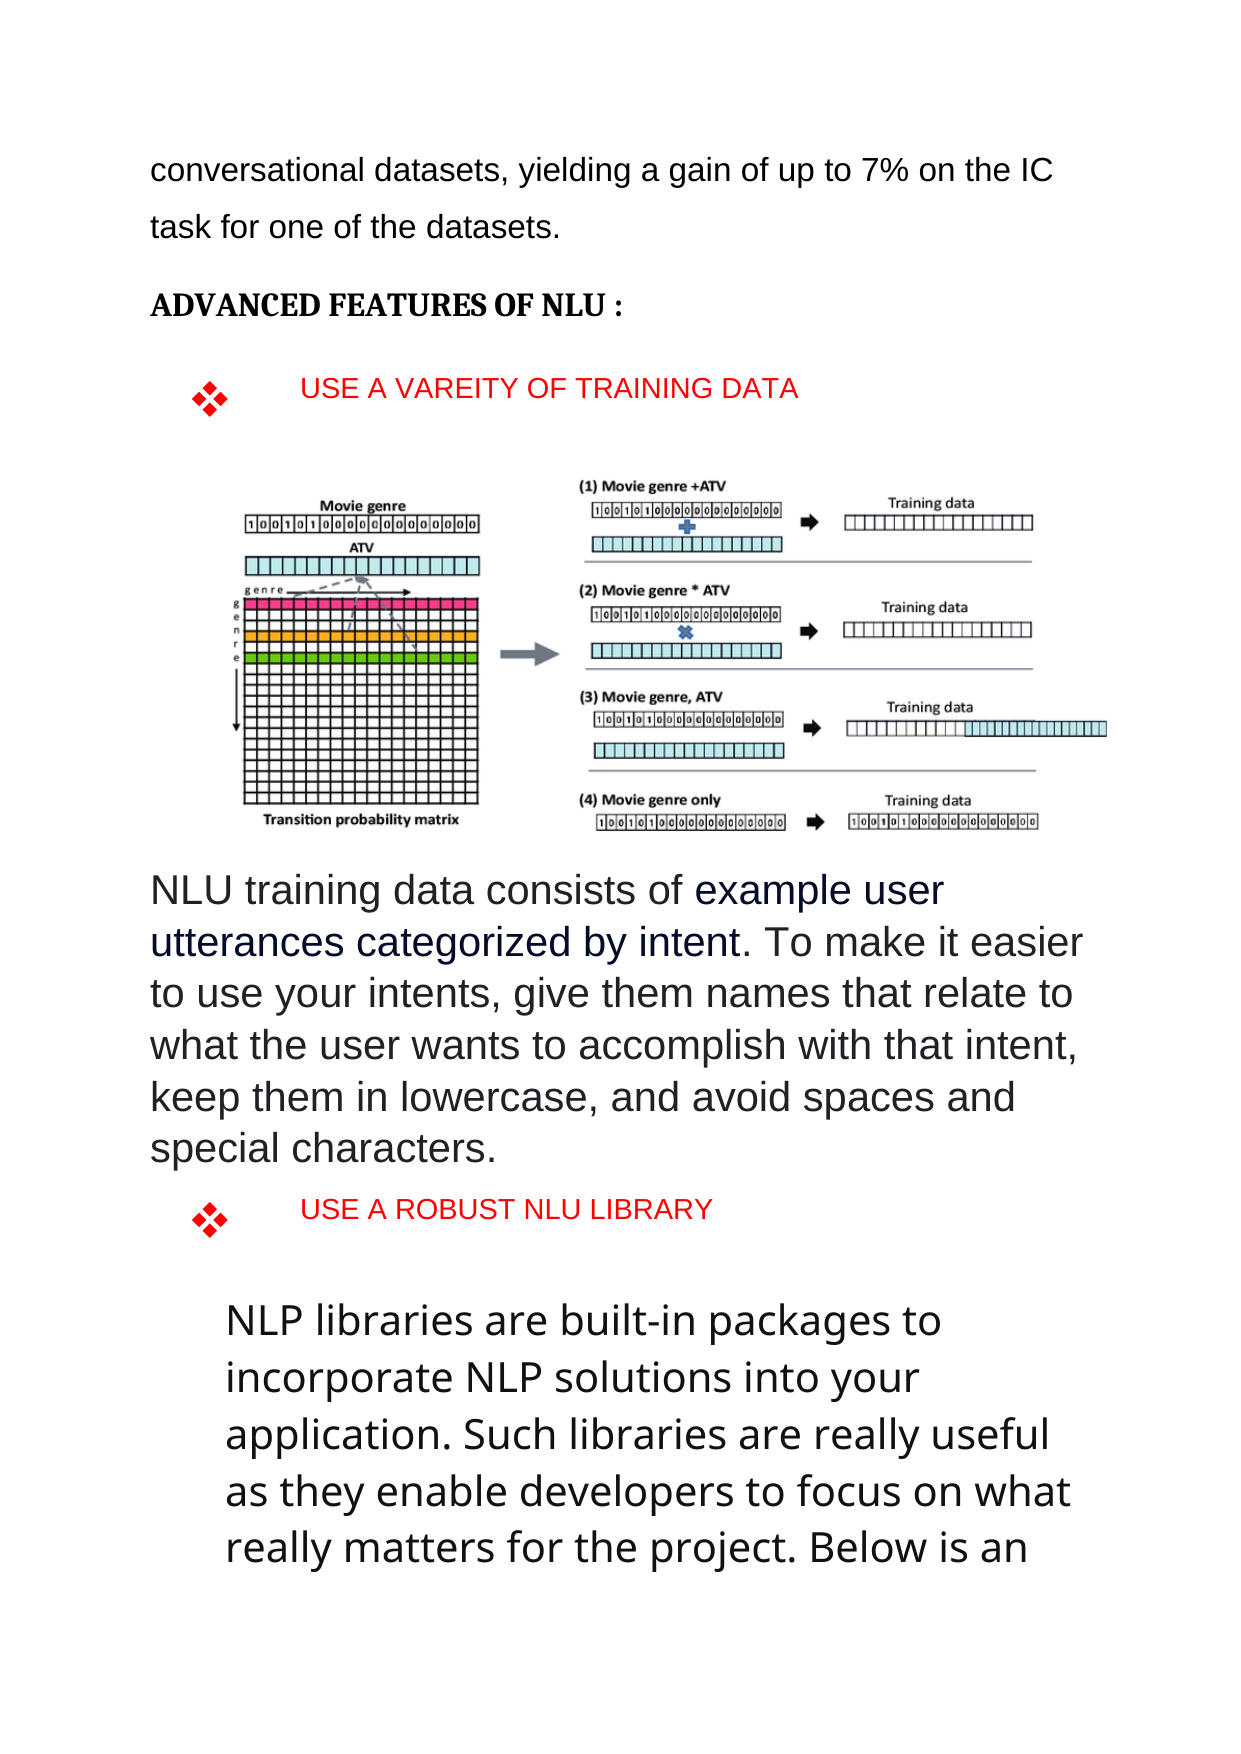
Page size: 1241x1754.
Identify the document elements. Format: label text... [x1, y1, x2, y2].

subtitle ADVANCED FEATURES OF NLU : [150, 286, 1090, 353]
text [150, 150, 1090, 246]
picture [225, 470, 1108, 839]
text NLU training data consists of example user utterances categorized by intent. To make it easier to use your intents, give them names that relate to what the user wants to accomplish with that intent, keep them in lowercase, and avoid spaces and special characters. [150, 865, 1090, 1171]
list USE A ROBUST NLU LIBRARY [187, 1192, 1090, 1250]
list USE A VAREITY OF TRAINING DATA [187, 371, 1090, 429]
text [225, 1291, 1090, 1575]
